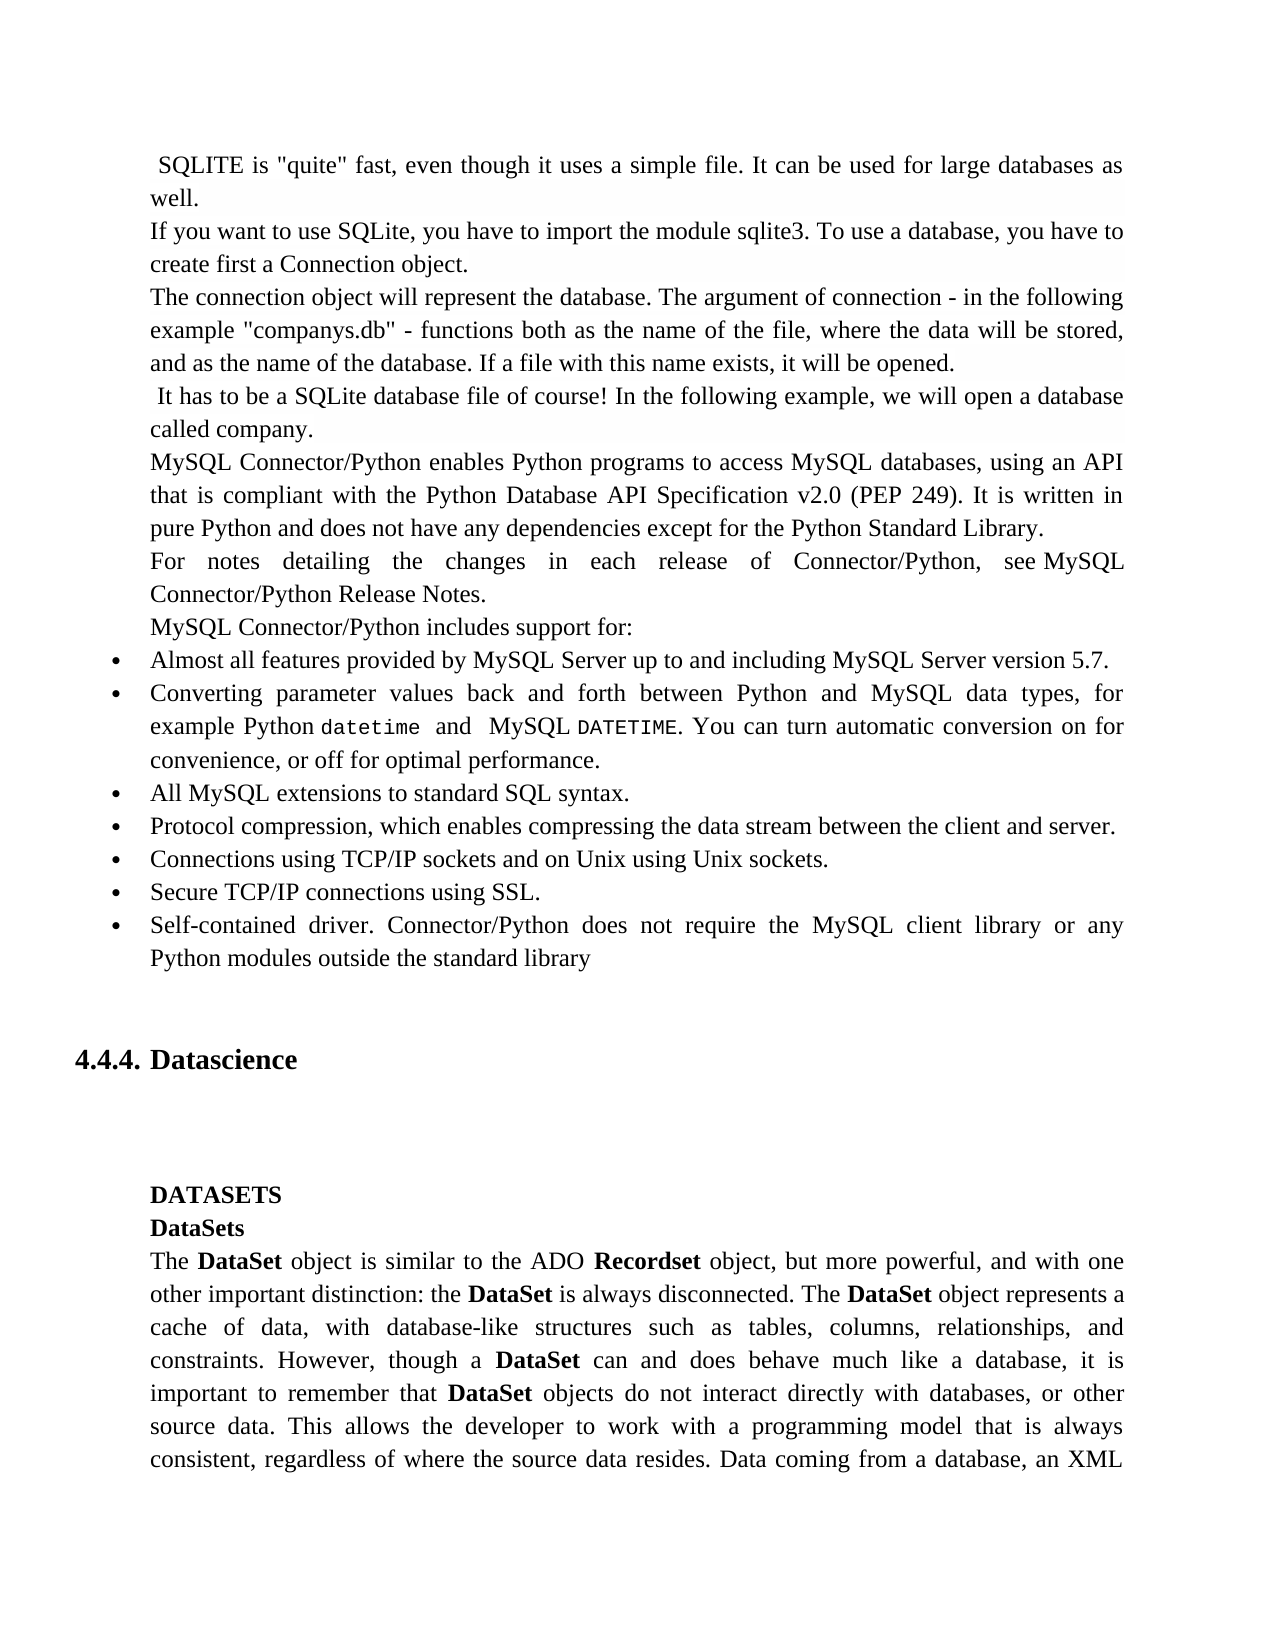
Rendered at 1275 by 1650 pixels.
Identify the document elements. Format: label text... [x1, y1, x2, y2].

list Self-contained driver. Connector/Python does not require the MySQL client library or any Python modules outside the standard library [112, 910, 1125, 972]
text MySQL Connector/Python enables Python programs to access MySQL databases, using an API that is compliant with the Python Database API Specification v2.0 (PEP 249). It is written in pure Python and does not have any dependencies except for the Python Standard Library. [150, 447, 1125, 542]
text It has to be a SQLite database file of course! In the following example, we will open a database called company. [150, 410, 1125, 443]
text SQLITE is "quite" fast, even though it uses a simple file. It can be used for large databases as well. [150, 179, 1125, 212]
text DATASETS [150, 1180, 1125, 1209]
text The connection object will represent the database. The argument of connection - in the following example "companys.db" - functions both as the name of the file, where the data will be stored, and as the name of the database. If a file with this name exists, it will be opened. [150, 344, 1125, 377]
list Connections using TCP/IP sockets and on Unix using Unix sockets. [112, 844, 1125, 873]
text MySQL Connector/Python includes support for: [150, 612, 1125, 641]
list Datascience [75, 1042, 1125, 1076]
list Converting parameter values back and forth between Python and MySQL data types, for example Python datetime and MySQL DATETIME. You can turn automatic conversion on for convenience, or off for optimal performance. [112, 678, 1125, 774]
list Protocol compression, which enables compressing the data stream between the client and server. [112, 811, 1125, 840]
text If you want to use SQLite, you have to import the module sqlite3. To use a database, you have to create first a Connection object. [150, 245, 1125, 278]
list Secure TCP/IP connections using SSL. [112, 877, 1125, 906]
list Almost all features provided by MySQL Server up to and including MySQL Server version 5.7. [112, 645, 1125, 674]
text For notes detailing the changes in each release of Connector/Python, see MySQL Connector/Python Release Notes. [150, 546, 1125, 608]
list All MySQL extensions to standard SQL syntax. [112, 778, 1125, 807]
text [150, 1213, 1125, 1473]
